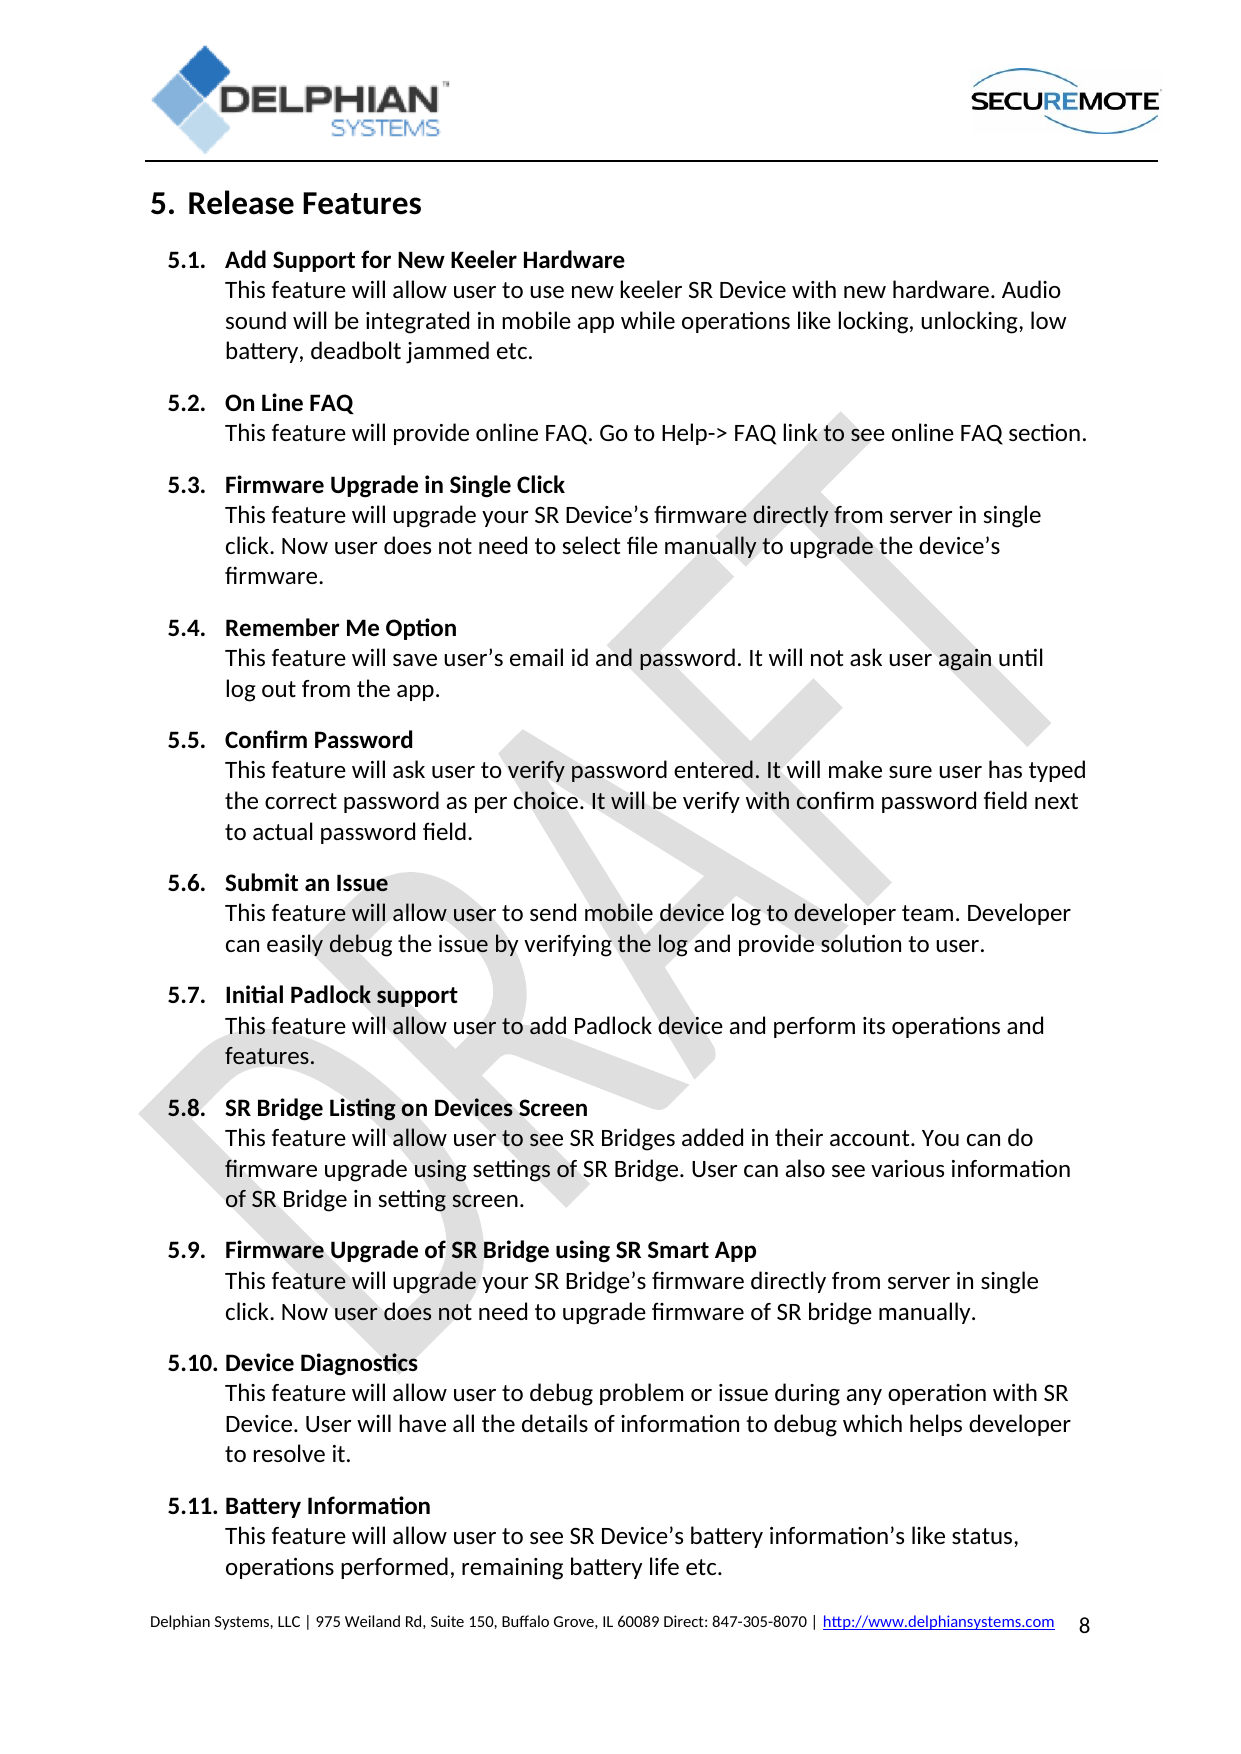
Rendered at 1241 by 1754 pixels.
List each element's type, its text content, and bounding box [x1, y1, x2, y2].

text This feature will allow user to debug problem or issue during any operation with SR Device. User will have all the details of information to debug which helps developer to resolve it. [225, 1378, 1090, 1469]
subtitle Firmware Upgrade of SR Bridge using SR Smart App [167, 1235, 1090, 1265]
picture [150, 45, 450, 155]
subtitle Battery Information [167, 1490, 1090, 1521]
text This feature will upgrade your SR Bridge’s firmware directly from server in single click. Now user does not need to upgrade firmware of SR bridge manually. [225, 1265, 1090, 1326]
subtitle Firmware Upgrade in Single Click [167, 469, 1090, 499]
subtitle Add Support for New Keeler Hardware [167, 244, 1090, 274]
text This feature will provide online FAQ. Go to Help-> FAQ link to see online FAQ section. [225, 417, 1090, 448]
subtitle Release Features [150, 182, 1090, 223]
text This feature will upgrade your SR Device’s firmware directly from server in single click. Now user does not need to select file manually to upgrade the device’s firmware. [225, 499, 1090, 591]
subtitle Remember Me Option [167, 612, 1090, 642]
text This feature will allow user to add Padlock device and perform its operations and features. [225, 1010, 1090, 1071]
text This feature will allow user to use new keeler SR Device with new hardware. Audio sound will be integrated in mobile app while operations like locking, unlocking, low battery, deadbolt jammed etc. [225, 274, 1090, 366]
subtitle Confirm Password [167, 724, 1090, 754]
subtitle Submit an Issue [167, 867, 1090, 897]
subtitle Device Diagnostics [167, 1347, 1090, 1378]
text This feature will allow user to see SR Bridges added in their account. You can do firmware upgrade using settings of SR Bridge. User can also see various information of SR Bridge in setting screen. [225, 1122, 1090, 1214]
subtitle Initial Padlock support [167, 979, 1090, 1010]
text This feature will allow user to see SR Device’s battery information’s like status, operations performed, remaining battery life etc. [225, 1521, 1090, 1582]
subtitle On Line FAQ [167, 387, 1090, 417]
text This feature will allow user to send mobile device log to developer team. Developer can easily debug the issue by verifying the log and provide solution to user. [225, 897, 1090, 958]
subtitle SR Bridge Listing on Devices Screen [167, 1092, 1090, 1122]
picture [971, 68, 1163, 134]
text This feature will save user’s email id and password. It will not ask user again until log out from the app. [225, 642, 1090, 703]
text This feature will ask user to verify password entered. It will make sure user has typed the correct password as per choice. It will be verify with confirm password field next to actual password field. [225, 754, 1090, 846]
